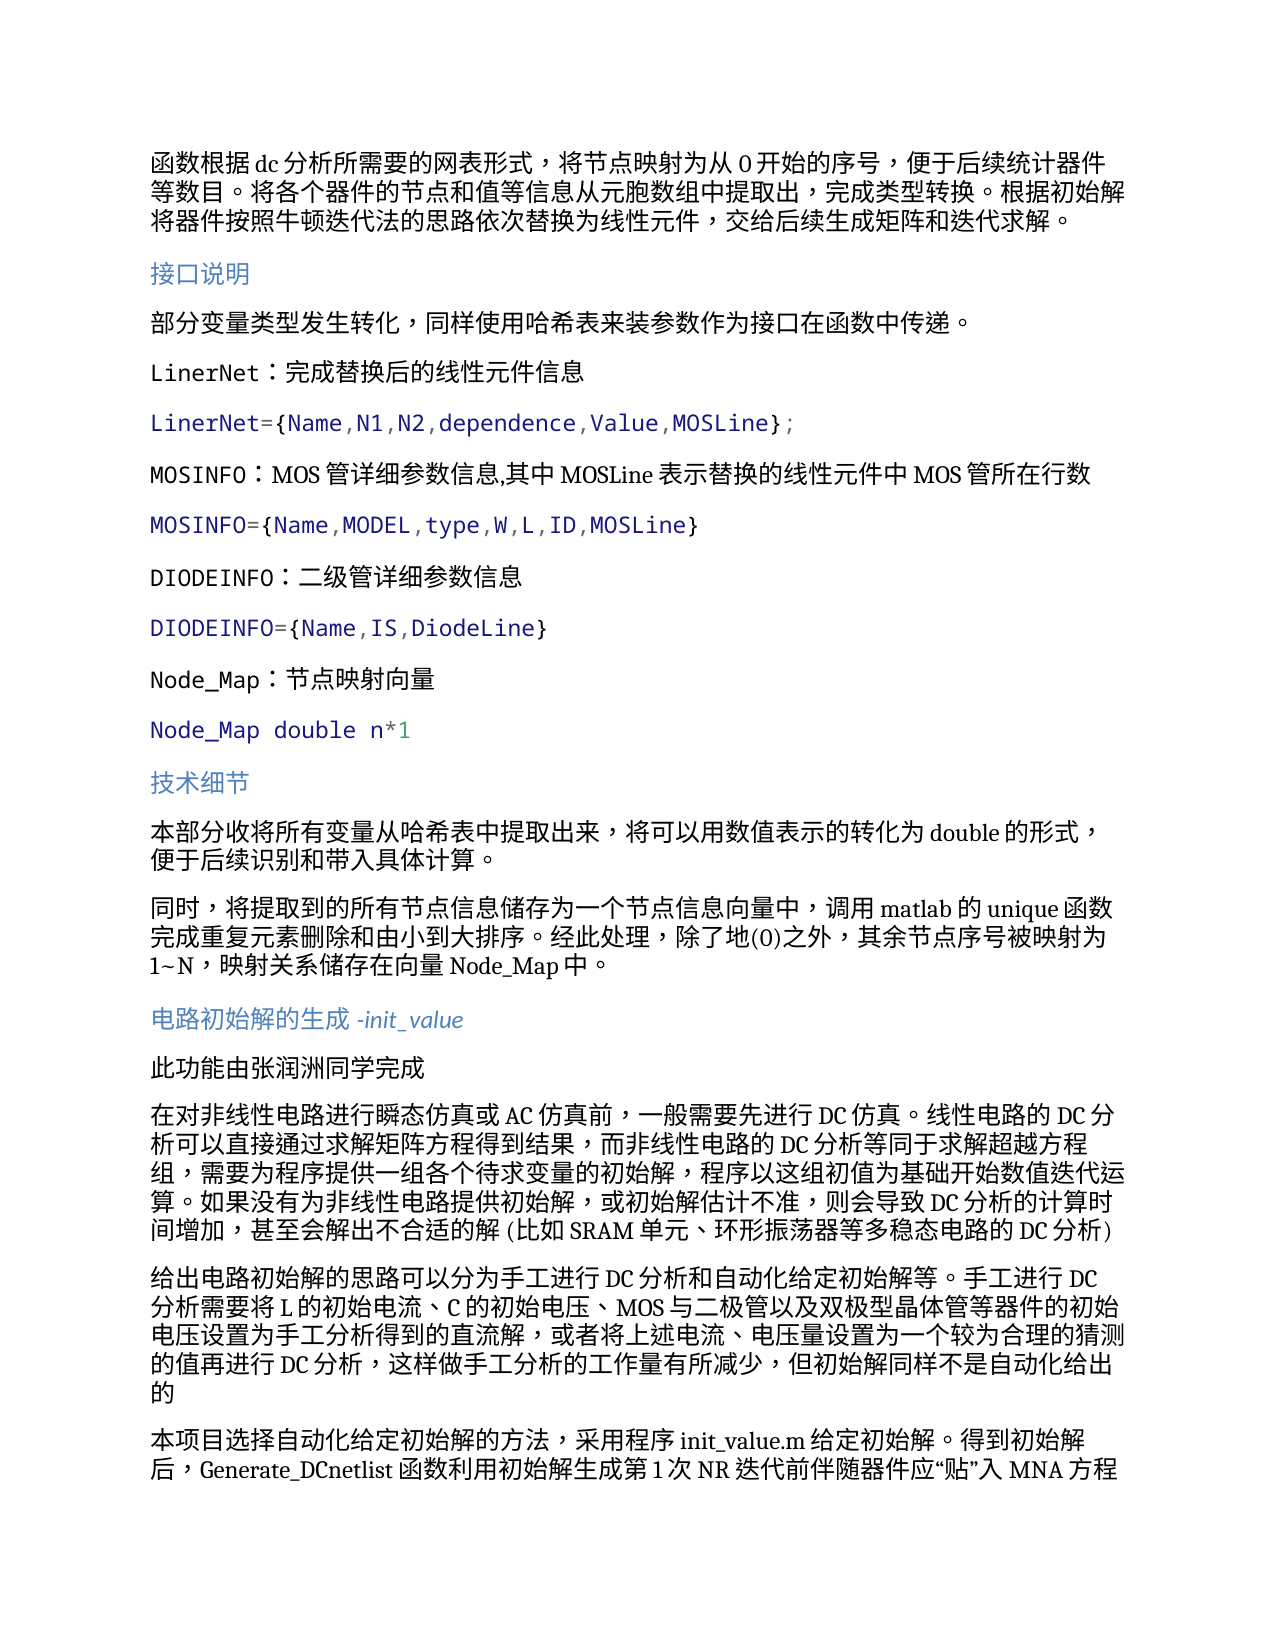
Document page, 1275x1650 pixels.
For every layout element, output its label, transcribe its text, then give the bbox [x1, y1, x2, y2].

text Node_Map：节点映射向量 [150, 664, 1125, 695]
text LinerNet：完成替换后的线性元件信息 [150, 357, 1125, 389]
text 部分变量类型发生转化，同样使用哈希表来装参数作为接口在函数中传递。 [150, 310, 1125, 339]
text DIODEINFO：二级管详细参数信息 [150, 562, 1125, 593]
text LinerNet={Name,N1,N2,dependence,Value,MOSLine}; [150, 407, 1125, 439]
subtitle 电路初始解的生成 -init_value [150, 1002, 1125, 1036]
text MOSINFO：MOS管详细参数信息,其中MOSLine表示替换的线性元件中MOS管所在行数 [150, 459, 1125, 491]
text 给出电路初始解的思路可以分为手工进行DC分析和自动化给定初始解等。手工进行DC分析需要将L的初始电流、C的初始电压、MOS与二极管以及双极型晶体管等器件的初始电压设置为手工分析得到的直流解，或者将上述电流、电压量设置为一个较为合理的猜测的值再进行DC分析，这样做手工分析的工作量有所减少，但初始解同样不是自动化给出的 [150, 1265, 1125, 1408]
text Node_Map double n*1 [150, 714, 1125, 745]
subtitle 接口说明 [150, 257, 1125, 291]
text DIODEINFO={Name,IS,DiodeLine} [150, 612, 1125, 643]
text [150, 1427, 1125, 1485]
text 此功能由张润洲同学完成 [150, 1055, 1125, 1083]
text 在对非线性电路进行瞬态仿真或AC仿真前，一般需要先进行DC仿真。线性电路的DC分析可以直接通过求解矩阵方程得到结果，而非线性电路的DC分析等同于求解超越方程组，需要为程序提供一组各个待求变量的初始解，程序以这组初值为基础开始数值迭代运算。如果没有为非线性电路提供初始解，或初始解估计不准，则会导致DC分析的计算时间增加，甚至会解出不合适的解 (比如SRAM单元、环形振荡器等多稳态电路的DC分析) [150, 1102, 1125, 1246]
text 同时，将提取到的所有节点信息储存为一个节点信息向量中，调用matlab的unique函数完成重复元素删除和由小到大排序。经此处理，除了地(0)之外，其余节点序号被映射为1~N，映射关系储存在向量Node_Map中。 [150, 895, 1125, 981]
subtitle 技术细节 [150, 766, 1125, 800]
text 函数根据dc分析所需要的网表形式，将节点映射为从0开始的序号，便于后续统计器件等数目。将各个器件的节点和值等信息从元胞数组中提取出，完成类型转换。根据初始解将器件按照牛顿迭代法的思路依次替换为线性元件，交给后续生成矩阵和迭代求解。 [150, 150, 1125, 236]
text MOSINFO={Name,MODEL,type,W,L,ID,MOSLine} [150, 509, 1125, 541]
text 本部分收将所有变量从哈希表中提取出来，将可以用数值表示的转化为double的形式，便于后续识别和带入具体计算。 [150, 818, 1125, 876]
